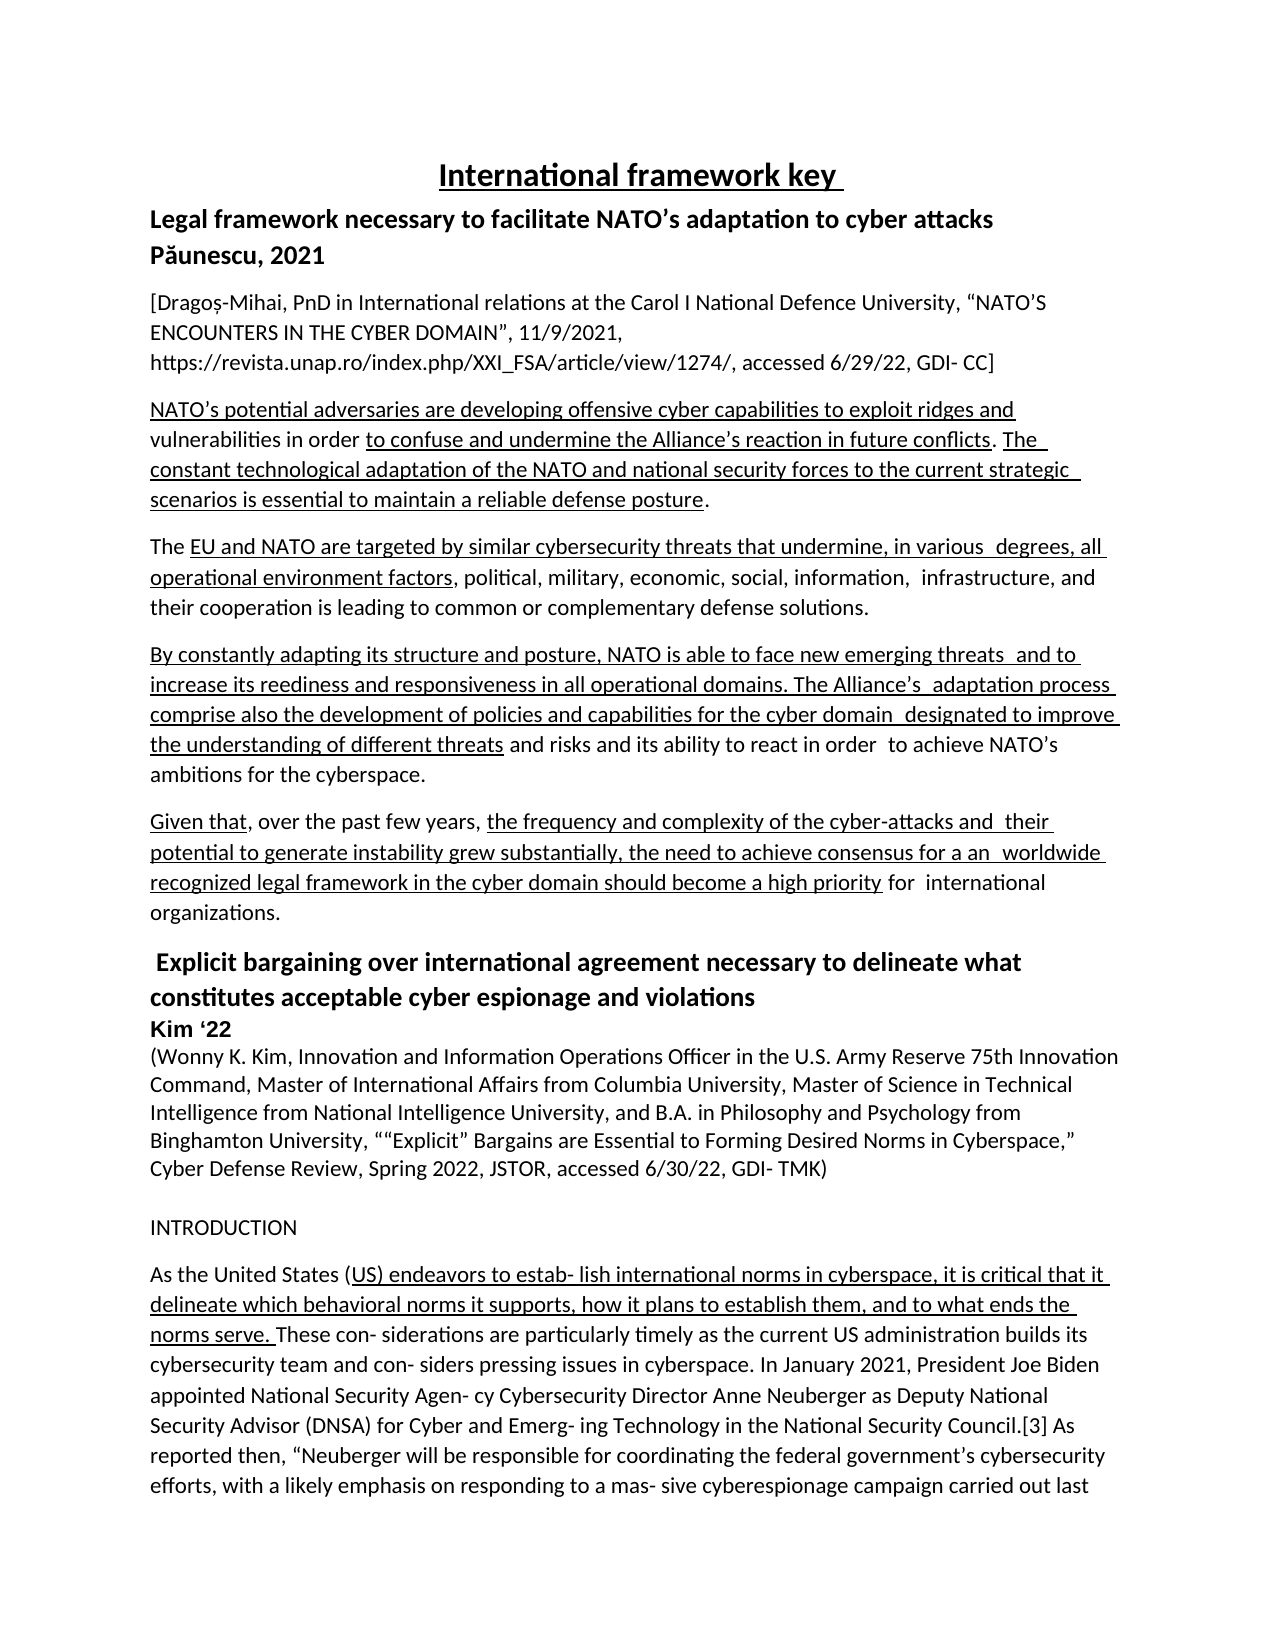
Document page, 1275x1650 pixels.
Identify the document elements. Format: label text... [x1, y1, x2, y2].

text INTRODUCTION [150, 1213, 1125, 1241]
subtitle Legal framework necessary to facilitate NATO’s adaptation to cyber attacks [150, 202, 1125, 235]
text (Wonny K. Kim, Innovation and Information Operations Officer in the U.S. Army Reserve 75th Innovation Command, Master of International Affairs from Columbia University, Master of Science in Technical Intelligence from National Intelligence University, and B.A. in Philosophy and Psychology from Binghamton University, ““Explicit” Bargains are Essential to Forming Desired Norms in Cyberspace,” Cyber Defense Review, Spring 2022, JSTOR, accessed 6/30/22, GDI- TMK) [150, 1042, 1125, 1183]
subtitle International framework key [150, 154, 1125, 195]
text Given that, over the past few years, the frequency and complexity of the cyber-attacks and their potential to generate instability grew substantially, the need to achieve consensus for a an worldwide recognized legal framework in the cyber domain should become a high priority for international organizations. [150, 807, 1125, 926]
text [Dragoș-Mihai, PnD in International relations at the Carol I National Defence University, “NATO’S ENCOUNTERS IN THE CYBER DOMAIN”, 11/9/2021, https://revista.unap.ro/index.php/XXI_FSA/article/view/1274/, accessed 6/29/22, GDI- CC] [150, 288, 1125, 376]
text Păunescu, 2021 [150, 238, 1125, 271]
text The EU and NATO are targeted by similar cybersecurity threats that undermine, in various degrees, all operational environment factors, political, military, economic, social, information, infrastructure, and their cooperation is leading to common or complementary defense solutions. [150, 532, 1125, 621]
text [150, 1260, 1125, 1499]
text Kim ‘22 [150, 1016, 1125, 1042]
text NATO’s potential adversaries are developing offensive cyber capabilities to exploit ridges and vulnerabilities in order to confuse and undermine the Alliance’s reaction in future conflicts. The constant technological adaptation of the NATO and national security forces to the current strategic scenarios is essential to maintain a reliable defense posture. [150, 395, 1125, 513]
subtitle Explicit bargaining over international agreement necessary to delineate what constitutes acceptable cyber espionage and violations [150, 945, 1125, 1013]
text By constantly adapting its structure and posture, NATO is able to face new emerging threats and to increase its reediness and responsiveness in all operational domains. The Alliance’s adaptation process comprise also the development of policies and capabilities for the cyber domain designated to improve the understanding of different threats and risks and its ability to react in order to achieve NATO’s ambitions for the cyberspace. [150, 640, 1125, 788]
